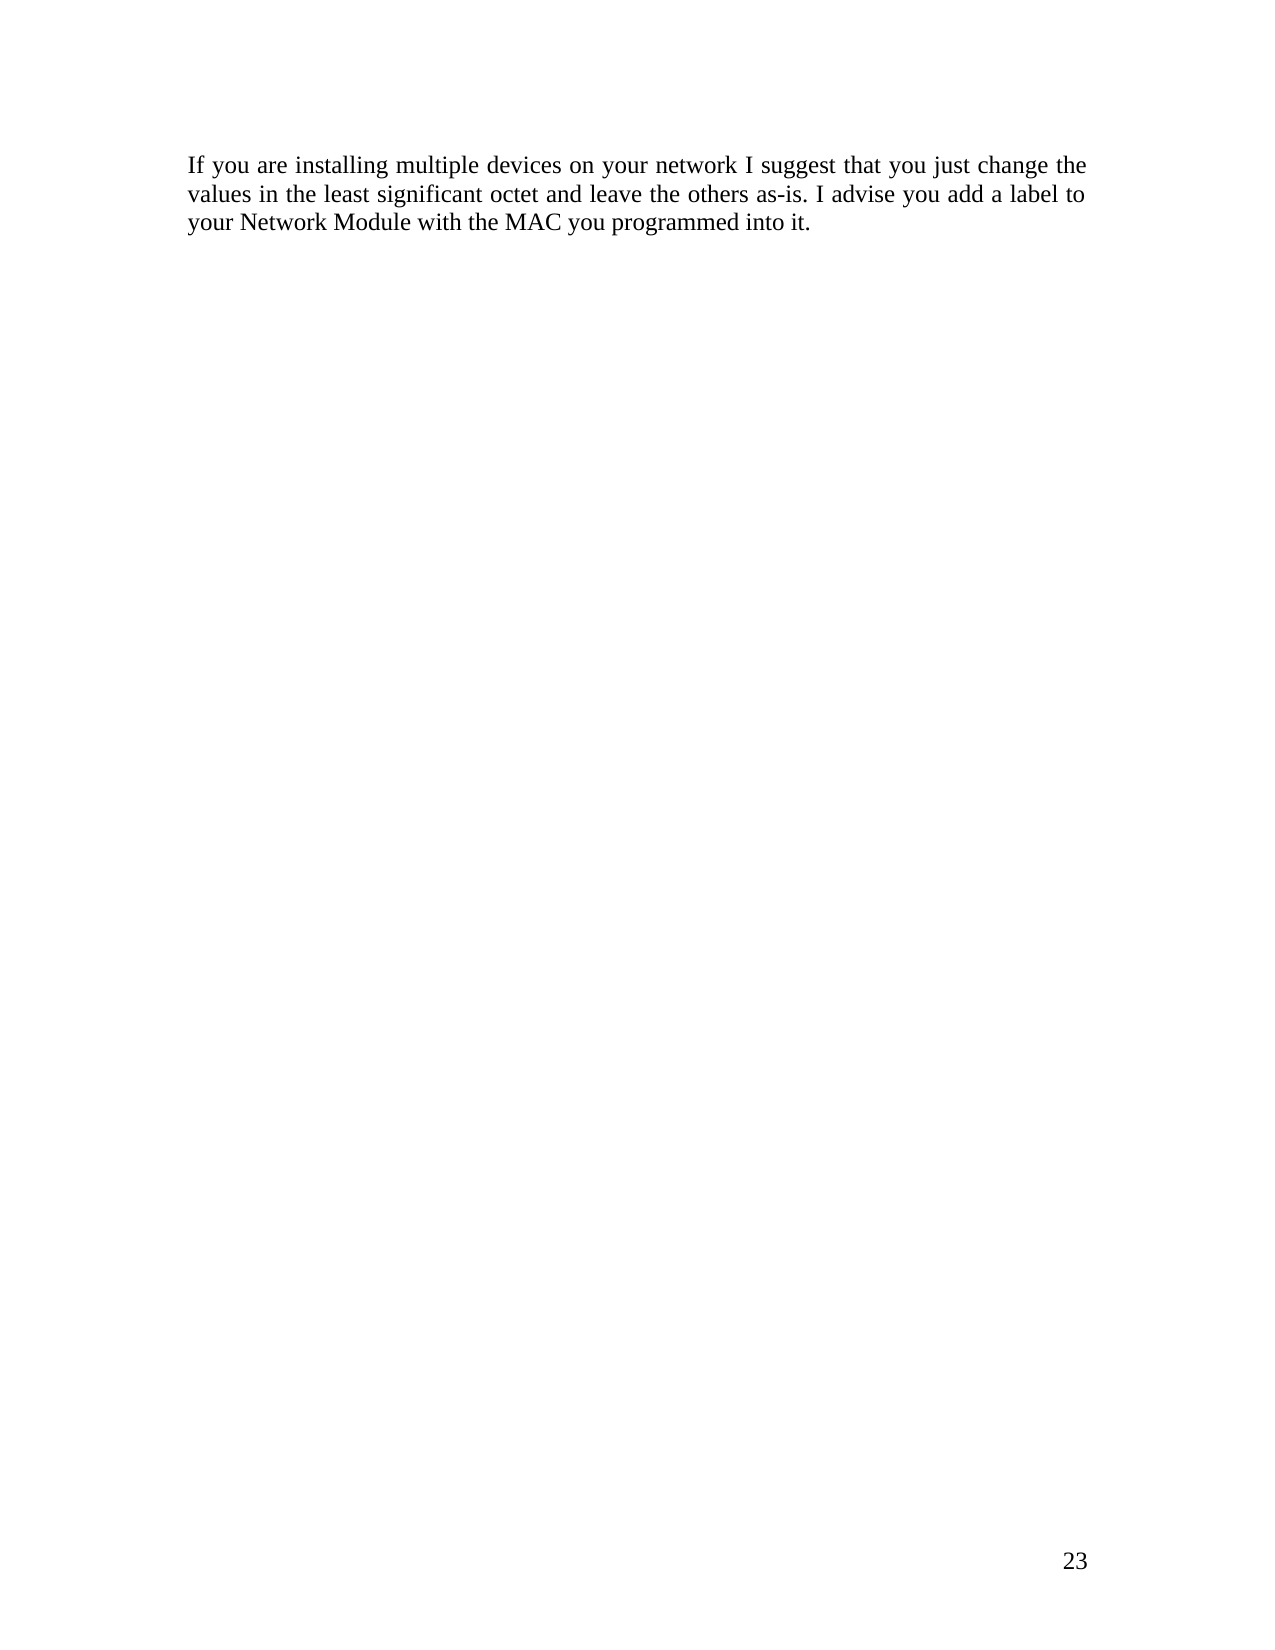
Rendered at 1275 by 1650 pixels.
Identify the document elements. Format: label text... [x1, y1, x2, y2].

text If you are installing multiple devices on your network I suggest that you just change the values in the least significant octet and leave the others as-is. I advise you add a label to your Network Module with the MAC you programmed into it. [187, 150, 1087, 236]
